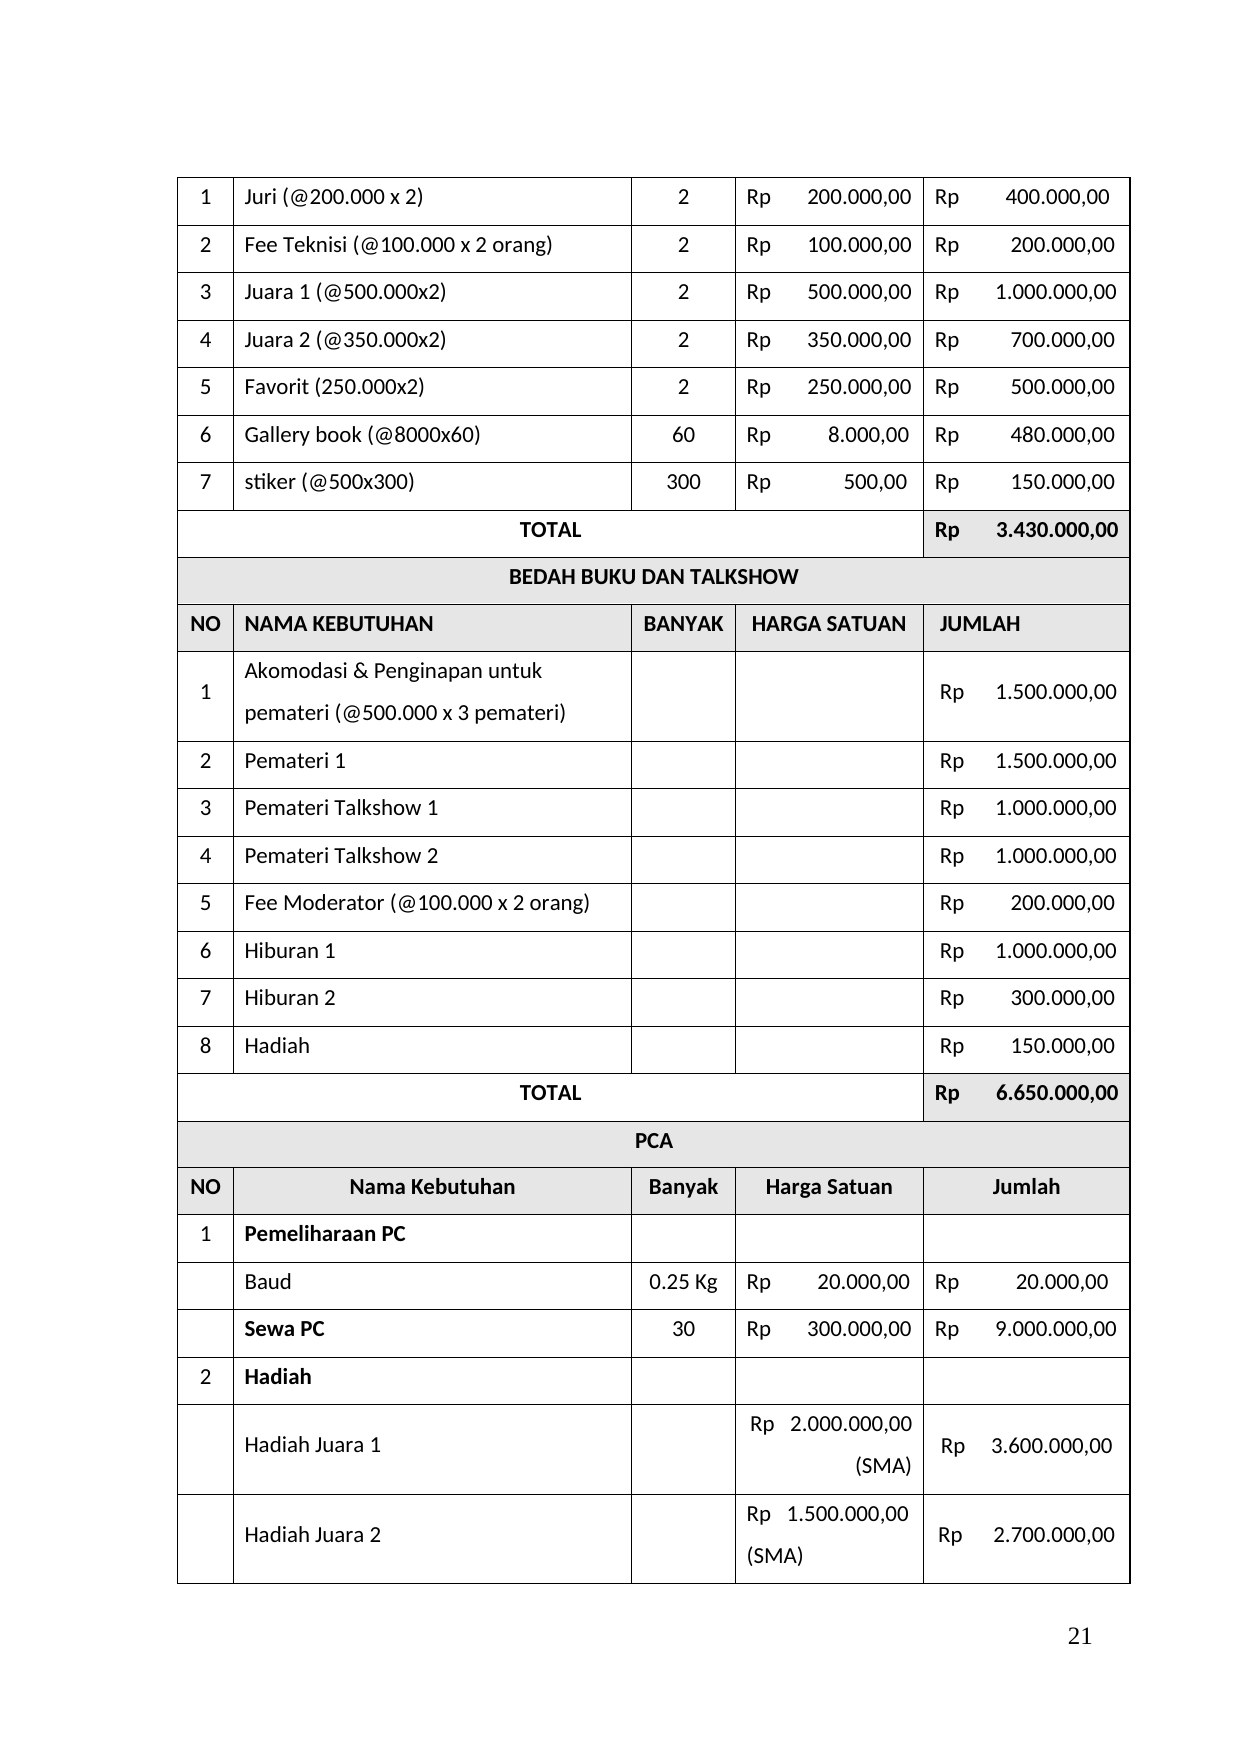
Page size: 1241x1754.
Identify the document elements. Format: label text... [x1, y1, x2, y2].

table_cell Rp 700.000,00 [924, 321, 1129, 367]
table_cell Rp 100.000,00 [736, 226, 923, 272]
table_cell Rp 480.000,00 [924, 416, 1129, 462]
table_cell 0.25 Kg [632, 1263, 735, 1309]
table_cell Rp 150.000,00 [924, 1027, 1129, 1073]
table_cell Rp 300.000,00 [924, 979, 1129, 1026]
table_cell Rp 2.000.000,00 (SMA) [736, 1405, 923, 1494]
table_cell 300 [632, 463, 735, 510]
table_cell Baud [234, 1263, 631, 1309]
table_cell [736, 1027, 923, 1073]
table_cell Rp 200.000,00 [736, 178, 923, 225]
table_cell [178, 1263, 233, 1309]
table_cell [632, 1495, 735, 1583]
table_cell 30 [632, 1310, 735, 1357]
table_cell Rp 8.000,00 [736, 416, 923, 462]
table_cell [632, 742, 735, 788]
table_cell Juri (@200.000 x 2) [234, 178, 631, 225]
table_cell Hadiah Juara 1 [234, 1405, 631, 1494]
table_cell Rp 1.000.000,00 [924, 932, 1129, 978]
table_cell [924, 1215, 1129, 1262]
table_cell [632, 884, 735, 931]
table_cell [632, 652, 735, 741]
table_cell Favorit (250.000x2) [234, 368, 631, 415]
table_cell Rp 150.000,00 [924, 463, 1129, 510]
table_cell 2 [178, 226, 233, 272]
table_cell Pemateri 1 [234, 742, 631, 788]
table_cell 2 [632, 321, 735, 367]
table_cell 6 [178, 416, 233, 462]
table_cell 7 [178, 979, 233, 1026]
table_cell Rp 20.000,00 [924, 1263, 1129, 1309]
table_cell Rp 9.000.000,00 [924, 1310, 1129, 1357]
table_cell Rp 250.000,00 [736, 368, 923, 415]
table_cell Pemeliharaan PC [234, 1215, 631, 1262]
table_cell Rp 400.000,00 [924, 178, 1129, 225]
table_cell 4 [178, 321, 233, 367]
table_cell 1 [178, 652, 233, 741]
table_cell [736, 1358, 923, 1404]
table_cell [736, 789, 923, 836]
table_cell Rp 1.000.000,00 [924, 273, 1129, 320]
table_cell 3 [178, 273, 233, 320]
table_cell NO [178, 605, 233, 651]
table_cell Hiburan 1 [234, 932, 631, 978]
table_cell Rp 6.650.000,00 [924, 1074, 1129, 1121]
table_cell Hadiah [234, 1027, 631, 1073]
table_cell [178, 1495, 233, 1583]
table_cell [632, 1405, 735, 1494]
table_cell 5 [178, 368, 233, 415]
table_cell [736, 932, 923, 978]
table_cell Banyak [632, 1168, 735, 1214]
table_cell [736, 1215, 923, 1262]
table_cell PCA [178, 1122, 1129, 1167]
table_cell Sewa PC [234, 1310, 631, 1357]
table_cell TOTAL [178, 1074, 923, 1121]
table_cell Harga Satuan [736, 1168, 923, 1214]
table_cell Hadiah [234, 1358, 631, 1404]
table_cell NO [178, 1168, 233, 1214]
table_cell [178, 1405, 233, 1494]
table_cell stiker (@500x300) [234, 463, 631, 510]
table_cell Rp 200.000,00 [924, 226, 1129, 272]
table_cell Rp 500.000,00 [736, 273, 923, 320]
table_cell [178, 1310, 233, 1357]
table_cell Fee Moderator (@100.000 x 2 orang) [234, 884, 631, 931]
table_cell Rp 1.000.000,00 [924, 789, 1129, 836]
table_cell Jumlah [924, 1168, 1129, 1214]
table_cell Rp 200.000,00 [924, 884, 1129, 931]
table_cell Rp 350.000,00 [736, 321, 923, 367]
table_cell Rp 500,00 [736, 463, 923, 510]
table_cell Rp 1.500.000,00 (SMA) [736, 1495, 923, 1583]
table_cell Rp 300.000,00 [736, 1310, 923, 1357]
table_cell [736, 979, 923, 1026]
table_cell [736, 652, 923, 741]
table_cell 3 [178, 789, 233, 836]
table_cell Gallery book (@8000x60) [234, 416, 631, 462]
table_cell 1 [178, 178, 233, 225]
table_cell Juara 2 (@350.000x2) [234, 321, 631, 367]
table_cell 2 [632, 368, 735, 415]
table_cell 5 [178, 884, 233, 931]
table_cell HARGA SATUAN [736, 605, 923, 651]
table_cell Hiburan 2 [234, 979, 631, 1026]
table_cell 1 [178, 1215, 233, 1262]
table_cell [632, 837, 735, 883]
table_cell 2 [178, 742, 233, 788]
table_cell [632, 932, 735, 978]
table_cell 8 [178, 1027, 233, 1073]
table_cell [632, 1358, 735, 1404]
table_cell Rp 3.600.000,00 [924, 1405, 1129, 1494]
table_cell Akomodasi & Penginapan untuk pemateri (@500.000 x 3 pemateri) [234, 652, 631, 741]
table_cell Rp 1.000.000,00 [924, 837, 1129, 883]
table_cell [736, 837, 923, 883]
table_cell 7 [178, 463, 233, 510]
table_cell BANYAK [632, 605, 735, 651]
table_cell 2 [178, 1358, 233, 1404]
table_cell Rp 3.430.000,00 [924, 511, 1129, 557]
table_cell Pemateri Talkshow 1 [234, 789, 631, 836]
table_cell NAMA KEBUTUHAN [234, 605, 631, 651]
table_cell [632, 1027, 735, 1073]
table_cell Juara 1 (@500.000x2) [234, 273, 631, 320]
table_cell Rp 20.000,00 [736, 1263, 923, 1309]
table_cell 2 [632, 226, 735, 272]
table_cell Rp 2.700.000,00 [924, 1495, 1129, 1583]
table_cell Pemateri Talkshow 2 [234, 837, 631, 883]
table_cell Hadiah Juara 2 [234, 1495, 631, 1583]
table_cell Rp 1.500.000,00 [924, 742, 1129, 788]
table_cell [736, 884, 923, 931]
table_cell [632, 979, 735, 1026]
table_cell Rp 1.500.000,00 [924, 652, 1129, 741]
table_cell Rp 500.000,00 [924, 368, 1129, 415]
table_cell Nama Kebutuhan [234, 1168, 631, 1214]
table_cell [632, 789, 735, 836]
table_cell 2 [632, 178, 735, 225]
table_cell 6 [178, 932, 233, 978]
table_cell [924, 1358, 1129, 1404]
table_cell TOTAL [178, 511, 923, 557]
table_cell [632, 1215, 735, 1262]
table_cell 4 [178, 837, 233, 883]
table_cell JUMLAH [924, 605, 1129, 651]
table_cell 2 [632, 273, 735, 320]
table_cell BEDAH BUKU DAN TALKSHOW [178, 558, 1129, 603]
table_cell [736, 742, 923, 788]
table_cell Fee Teknisi (@100.000 x 2 orang) [234, 226, 631, 272]
table_cell 60 [632, 416, 735, 462]
